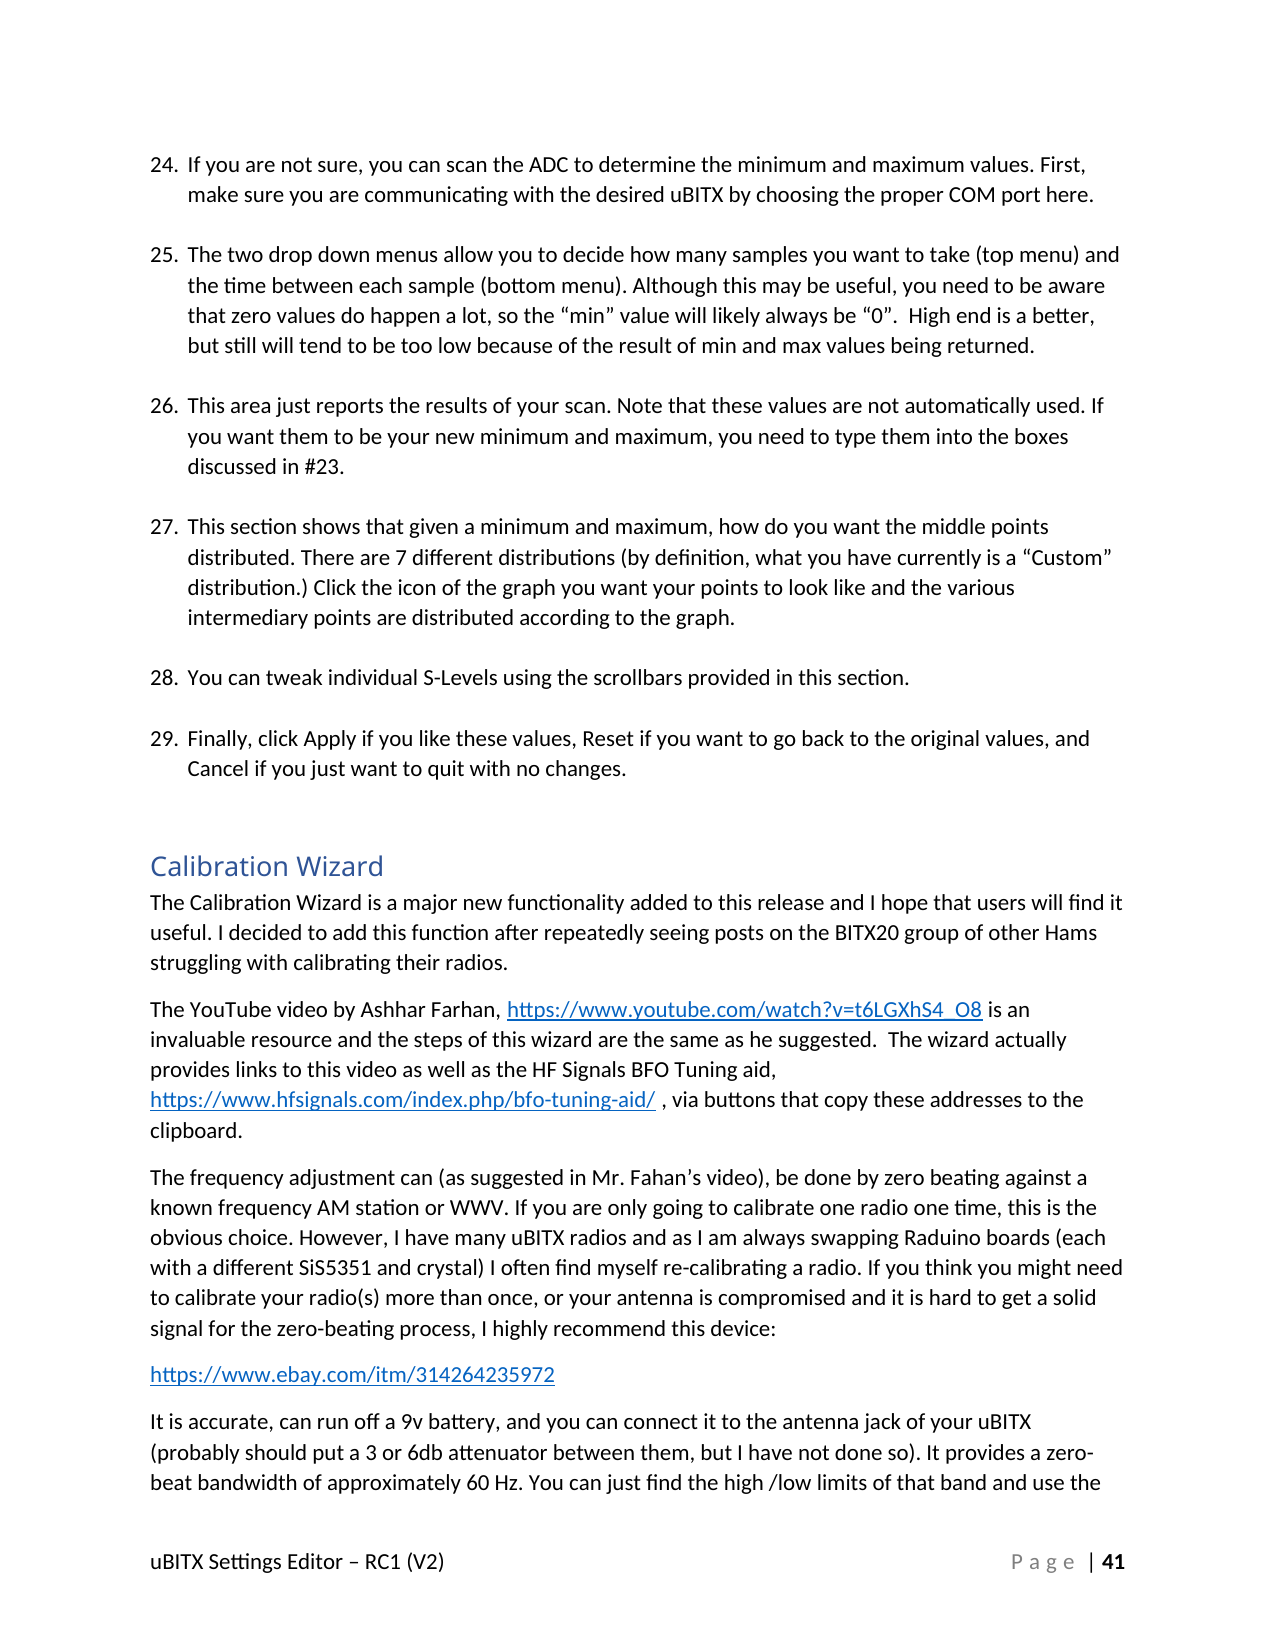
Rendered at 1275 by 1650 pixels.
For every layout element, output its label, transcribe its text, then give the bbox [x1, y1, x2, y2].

text The YouTube video by Ashhar Farhan, https://www.youtube.com/watch?v=t6LGXhS4_O8 is an invaluable resource and the steps of this wizard are the same as he suggested. The wizard actually provides links to this video as well as the HF Signals BFO Tuning aid, https://www.hfsignals.com/index.php/bfo-tuning-aid/ , via buttons that copy these addresses to the clipboard. [150, 995, 1125, 1144]
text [150, 1407, 1125, 1496]
list Finally, click Apply if you like these values, Reset if you want to go back to the original values, and Cancel if you just want to quit with no changes. [150, 724, 1125, 782]
text The Calibration Wizard is a major new functionality added to this release and I hope that users will find it useful. I decided to add this function after repeatedly seeing posts on the BITX20 group of other Hams struggling with calibrating their radios. [150, 888, 1125, 976]
list If you are not sure, you can scan the ADC to determine the minimum and maximum values. First, make sure you are communicating with the desired uBITX by choosing the proper COM port here. [150, 150, 1125, 238]
list This section shows that given a minimum and maximum, how do you want the middle points distributed. There are 7 different distributions (by definition, what you have currently is a “Custom” distribution.) Click the icon of the graph you want your points to look like and the various intermediary points are distributed according to the graph. [150, 512, 1125, 661]
list You can tweak individual S-Levels using the scrollbars provided in this section. [150, 663, 1125, 722]
list This area just reports the results of your scan. Note that these values are not automatically used. If you want them to be your new minimum and maximum, you need to type them into the boxes discussed in #23. [150, 392, 1125, 510]
text https://www.ebay.com/itm/314264235972 [150, 1361, 1125, 1389]
text The frequency adjustment can (as suggested in Mr. Fahan’s video), be done by zero beating against a known frequency AM station or WWV. If you are only going to calibrate one radio one time, this is the obvious choice. However, I have many uBITX radios and as I am always swapping Raduino boards (each with a different SiS5351 and crystal) I often find myself re-calibrating a radio. If you think you might need to calibrate your radio(s) more than once, or your antenna is compromised and it is hard to get a solid signal for the zero-beating process, I highly recommend this device: [150, 1163, 1125, 1342]
subtitle Calibration Wizard [150, 848, 1125, 885]
list The two drop down menus allow you to decide how many samples you want to take (top menu) and the time between each sample (bottom menu). Although this may be useful, you need to be aware that zero values do happen a lot, so the “min” value will likely always be “0”. High end is a better, but still will tend to be too low because of the result of min and max values being returned. [150, 241, 1125, 389]
